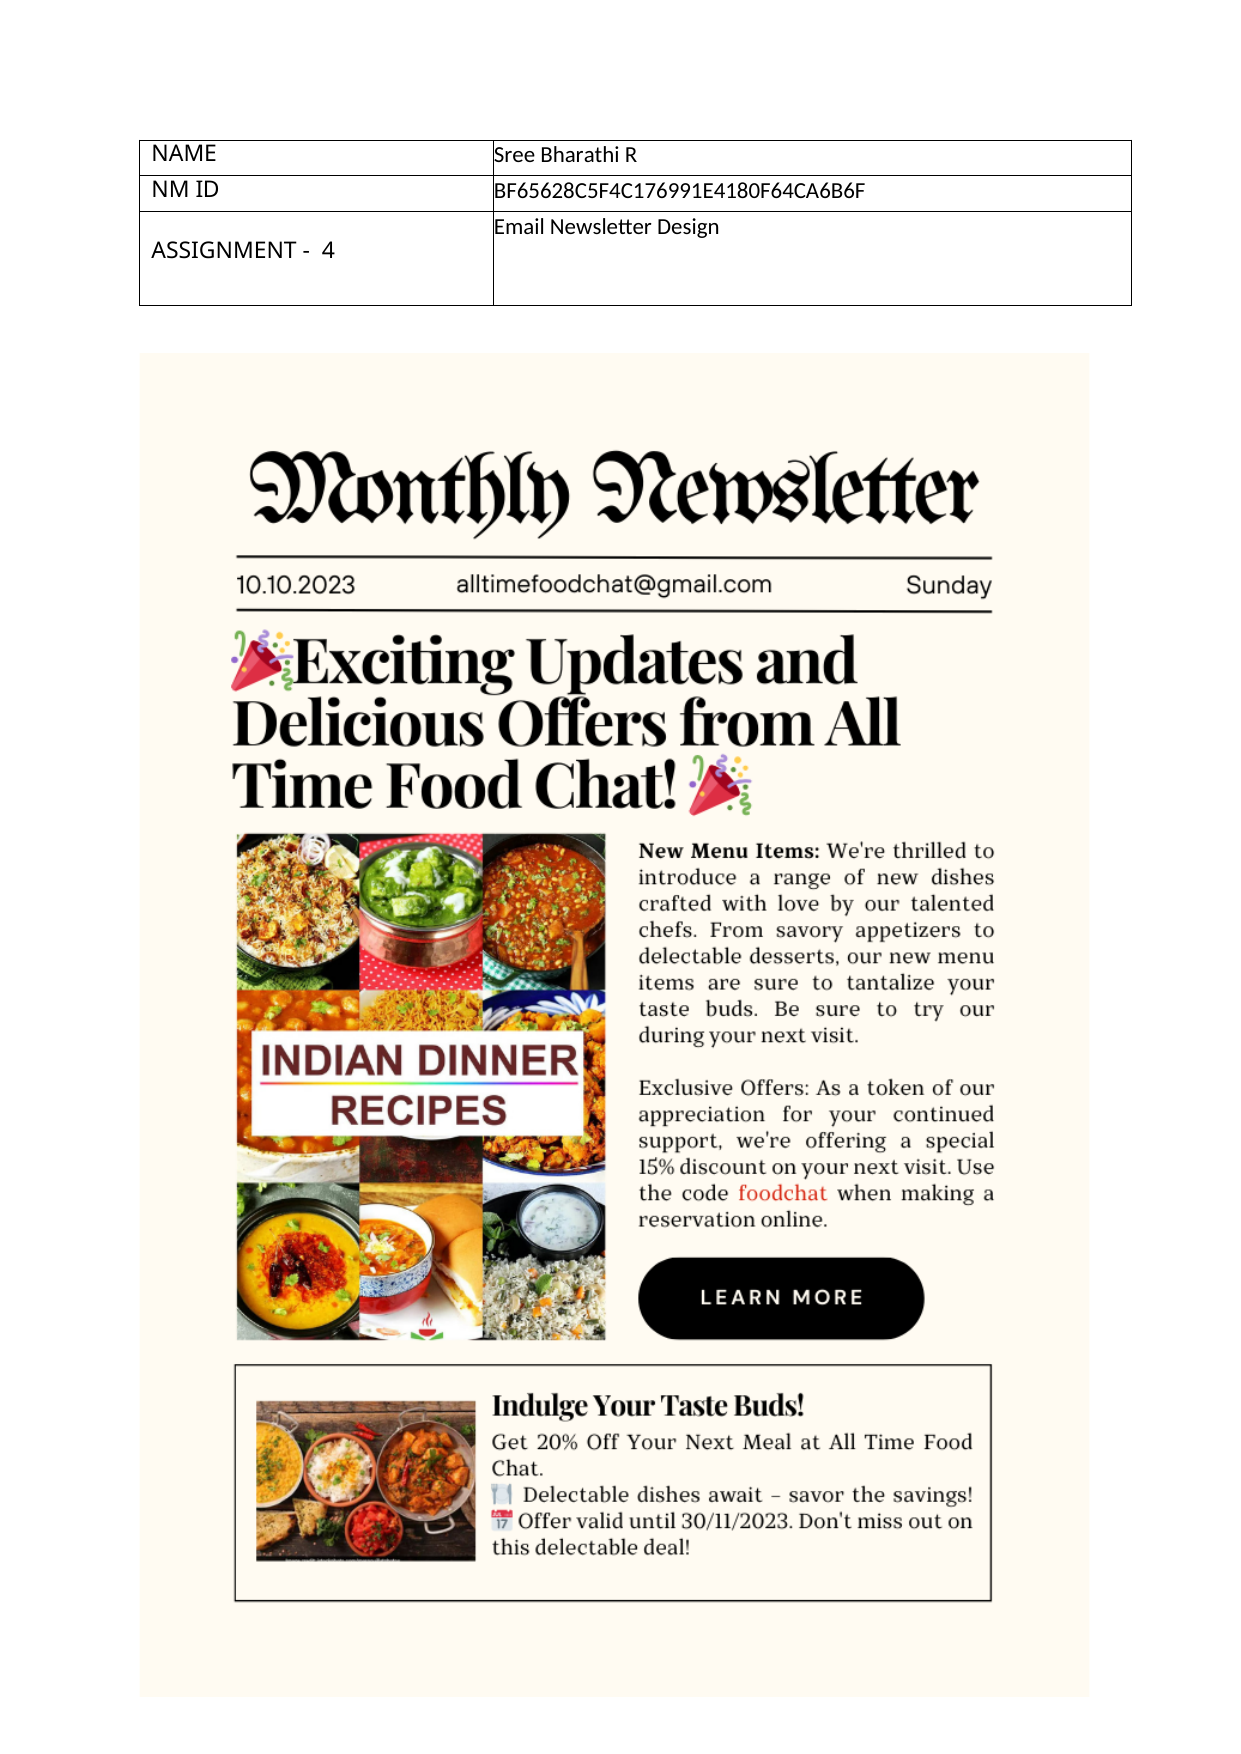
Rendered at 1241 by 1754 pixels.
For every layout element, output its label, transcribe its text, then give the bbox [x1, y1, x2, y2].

table_header NAME [140, 141, 493, 175]
table_cell Email Newsletter Design [494, 212, 1131, 304]
table_cell ASSIGNMENT - 4 [140, 212, 493, 304]
table_cell NM ID [140, 176, 493, 211]
table_header Sree Bharathi R [494, 141, 1131, 175]
picture [139, 353, 1090, 1697]
table_cell BF65628C5F4C176991E4180F64CA6B6F [494, 176, 1131, 211]
